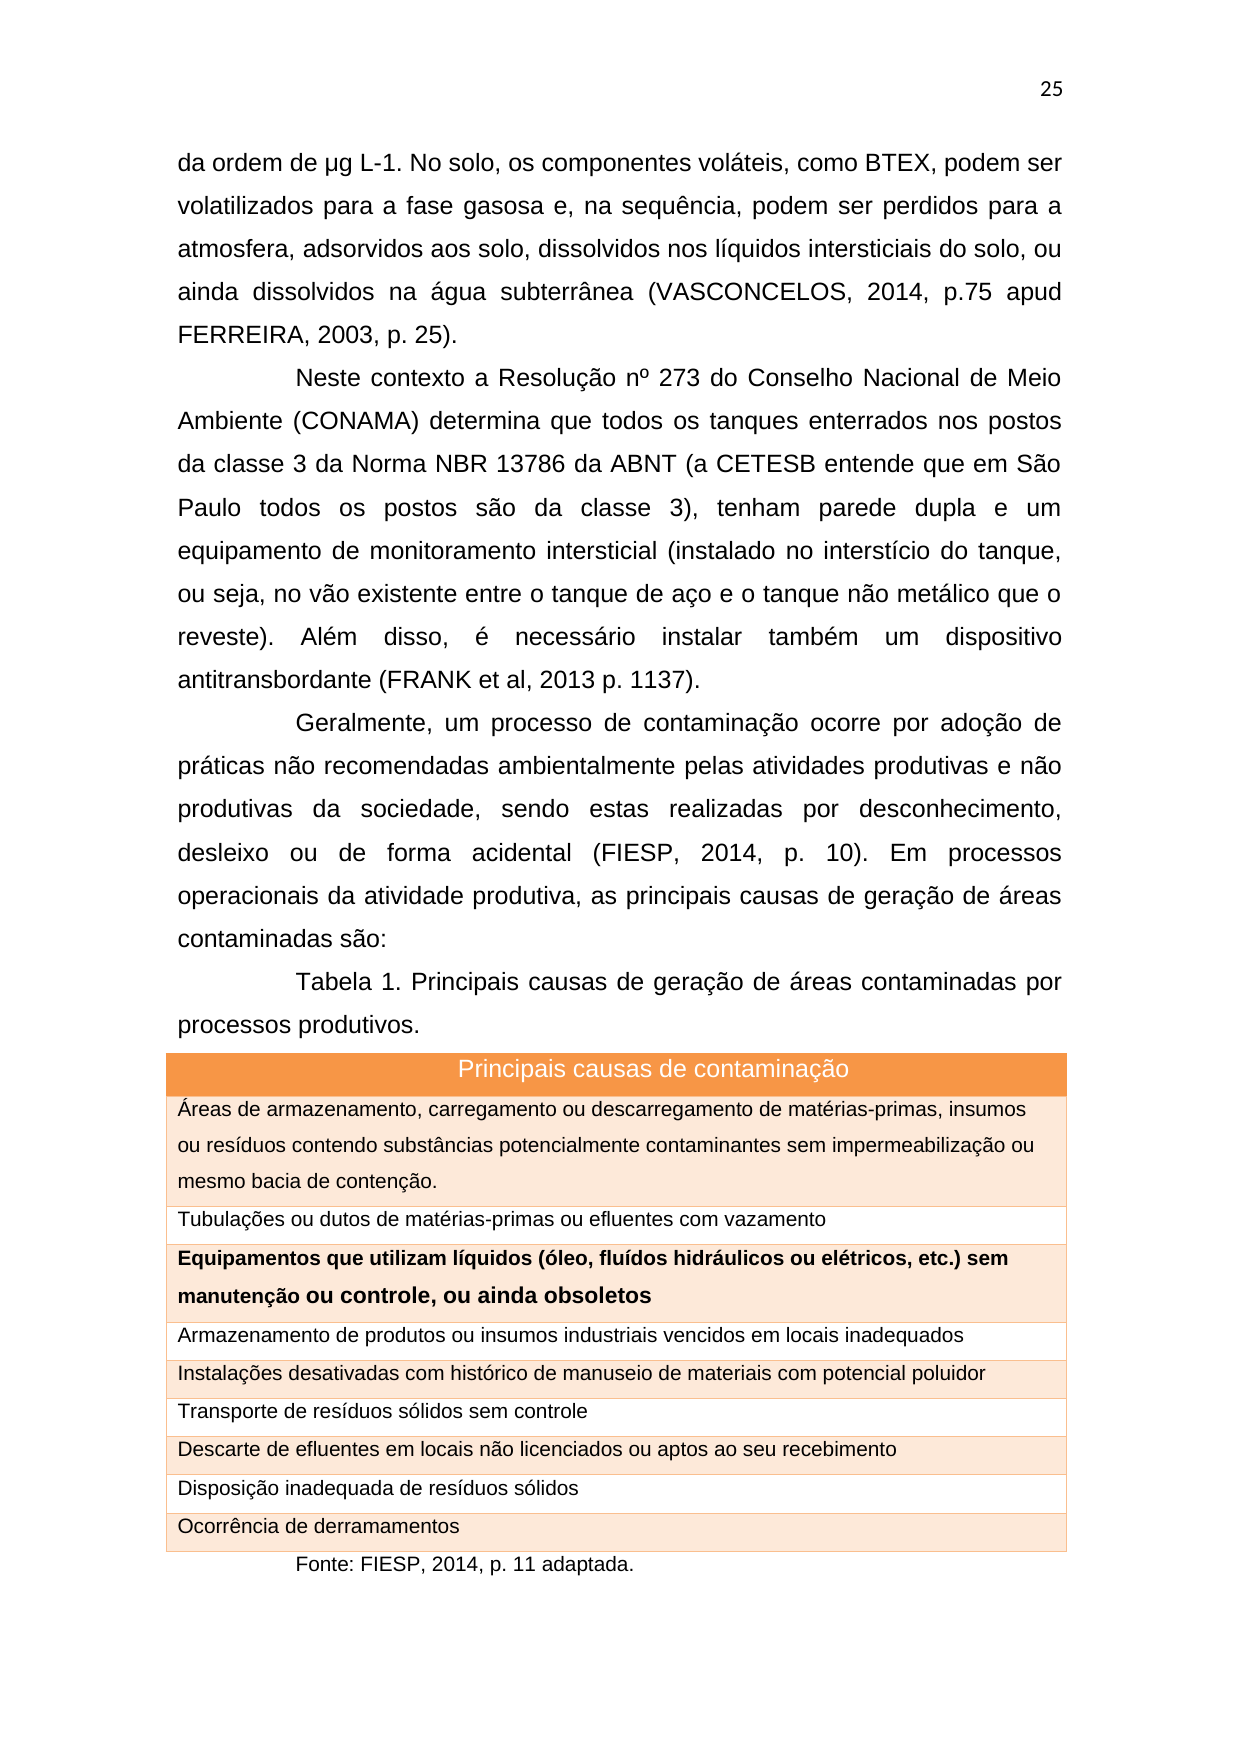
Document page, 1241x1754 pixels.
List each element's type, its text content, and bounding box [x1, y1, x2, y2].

table_header Principais causas de contaminação [167, 1054, 1066, 1096]
table_cell Descarte de efluentes em locais não licenciados ou aptos ao seu recebimento [167, 1437, 1066, 1474]
text Neste contexto a Resolução nº 273 do Conselho Nacional de Meio Ambiente (CONAMA) determina que todos os tanques enterrados nos postos da classe 3 da Norma NBR 13786 da ABNT (a CETESB entende que em São Paulo todos os postos são da classe 3), tenham parede dupla e um equipamento de monitoramento intersticial (instalado no interstício do tanque, ou seja, no vão existente entre o tanque de aço e o tanque não metálico que o reveste). Além disso, é necessário instalar também um dispositivo antitransbordante (FRANK et al, 2013 p. 1137). [177, 363, 1063, 694]
text Fonte: FIESP, 2014, p. 11 adaptada. [177, 1552, 1063, 1576]
table_cell Tubulações ou dutos de matérias-primas ou efluentes com vazamento [167, 1207, 1066, 1244]
table_cell Armazenamento de produtos ou insumos industriais vencidos em locais inadequados [167, 1323, 1066, 1360]
table_cell Ocorrência de derramamentos [167, 1514, 1066, 1551]
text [177, 148, 1063, 349]
table_cell Transporte de resíduos sólidos sem controle [167, 1399, 1066, 1436]
table_cell Disposição inadequada de resíduos sólidos [167, 1475, 1066, 1512]
table_cell Equipamentos que utilizam líquidos (óleo, fluídos hidráulicos ou elétricos, etc.) sem manutenção ou controle, ou ainda obsoletos [167, 1245, 1066, 1322]
text Geralmente, um processo de contaminação ocorre por adoção de práticas não recomendadas ambientalmente pelas atividades produtivas e não produtivas da sociedade, sendo estas realizadas por desconhecimento, desleixo ou de forma acidental (FIESP, 2014, p. 10). Em processos operacionais da atividade produtiva, as principais causas de geração de áreas contaminadas são: [177, 708, 1063, 953]
table_cell Áreas de armazenamento, carregamento ou descarregamento de matérias-primas, insumos ou resíduos contendo substâncias potencialmente contaminantes sem impermeabilização ou mesmo bacia de contenção. [167, 1097, 1066, 1206]
table_cell Instalações desativadas com histórico de manuseio de materiais com potencial poluidor [167, 1361, 1066, 1398]
text Tabela 1. Principais causas de geração de áreas contaminadas por processos produtivos. [177, 967, 1063, 1039]
